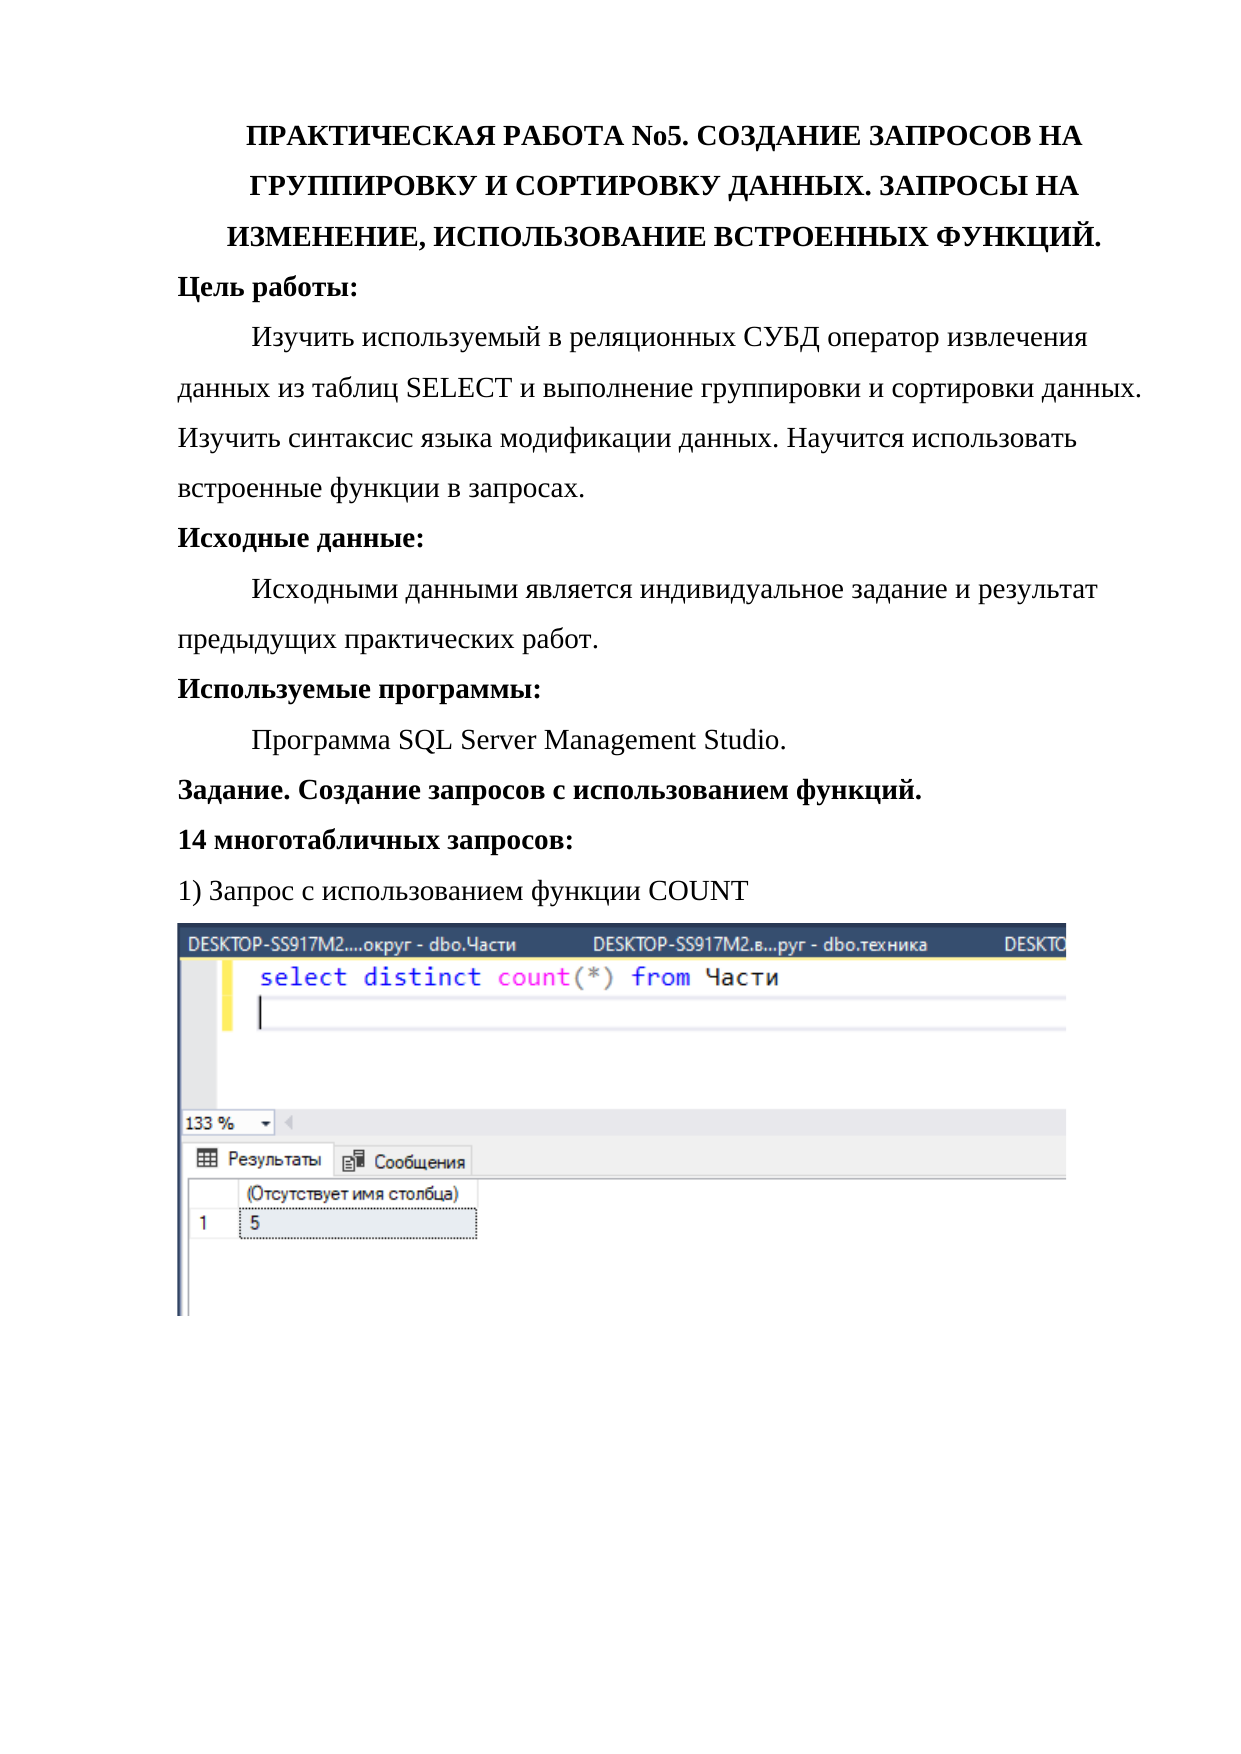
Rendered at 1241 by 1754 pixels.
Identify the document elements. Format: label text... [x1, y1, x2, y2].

text 14 многотабличных запросов: [177, 822, 1152, 856]
text Программа SQL Server Management Studio. [177, 722, 1152, 755]
text Задание. Создание запросов с использованием функций. [177, 772, 1152, 806]
text Исходные данные: [177, 521, 1152, 554]
picture [177, 923, 1067, 1316]
text Используемые программы: [177, 672, 1152, 705]
text Исходными данными является индивидуальное задание и результат предыдущих практических работ. [177, 571, 1152, 655]
text 1) Запрос с использованием функции COUNT [177, 873, 1152, 906]
text ПРАКТИЧЕСКАЯ РАБОТА No5. СОЗДАНИЕ ЗАПРОСОВ НА ГРУППИРОВКУ И СОРТИРОВКУ ДАННЫХ. ЗАПРОСЫ НА ИЗМЕНЕНИЕ, ИСПОЛЬЗОВАНИЕ ВСТРОЕННЫХ ФУНКЦИЙ. [177, 118, 1152, 252]
text Цель работы: [177, 269, 1152, 303]
text Изучить используемый в реляционных СУБД оператор извлечения данных из таблиц SELECT и выполнение группировки и сортировки данных. Изучить синтаксис языка модификации данных. Научится использовать встроенные функции в запросах. [177, 319, 1152, 504]
